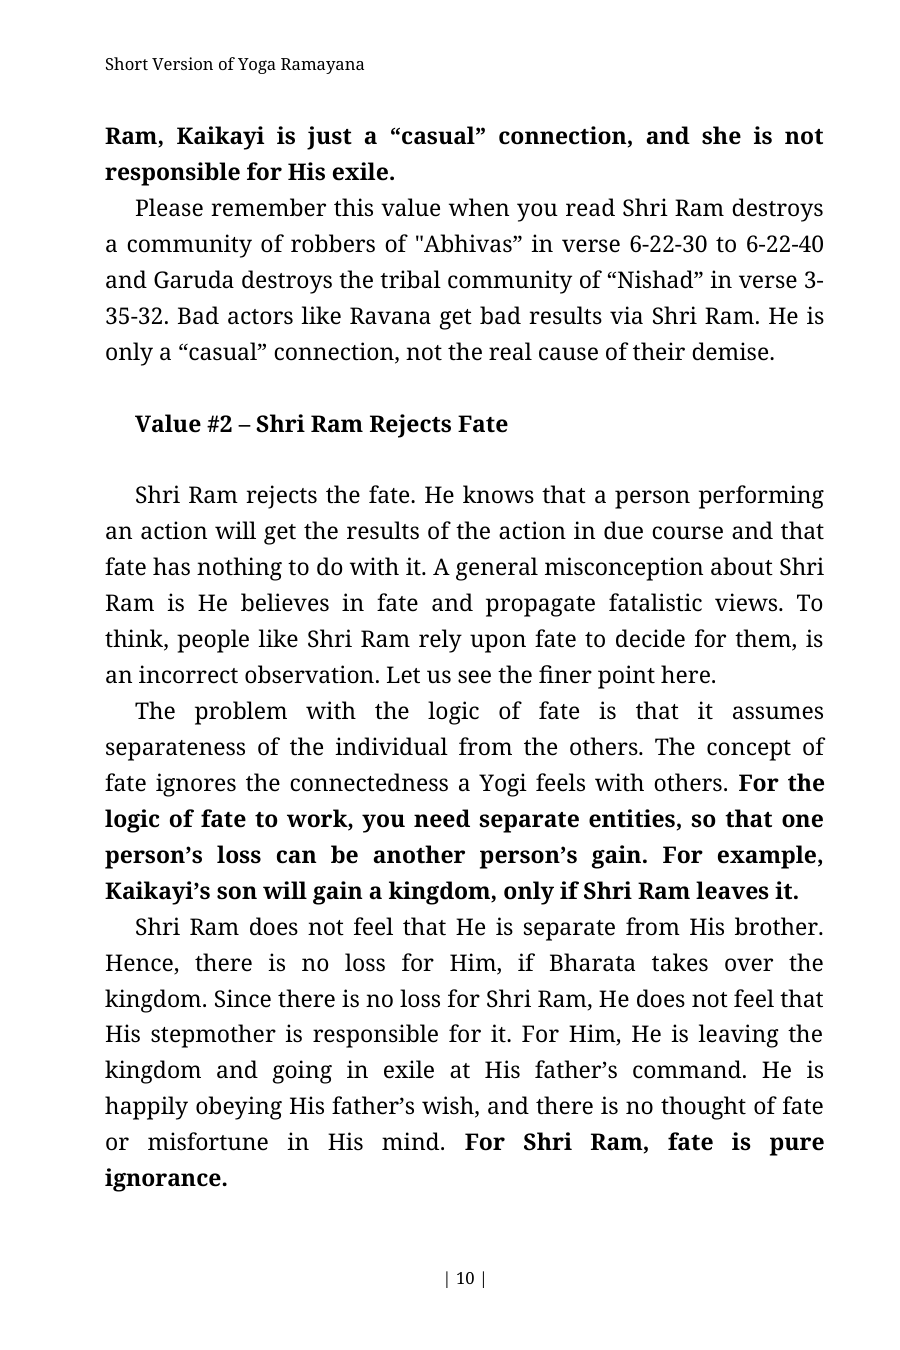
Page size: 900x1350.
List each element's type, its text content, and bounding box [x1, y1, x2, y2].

text The problem with the logic of fate is that it assumes separateness of the individual from the others. The concept of fate ignores the connectedness a Yogi feels with others. For the logic of fate to work, you need separate entities, so that one person’s loss can be another person’s gain. For example, Kaikayi’s son will gain a kingdom, only if Shri Ram leaves it. [105, 695, 825, 906]
text Please remember this value when you read Shri Ram destroys a community of robbers of "Abhivas” in verse 6-22-30 to 6-22-40 and Garuda destroys the tribal community of “Nishad” in verse 3-35-32. Bad actors like Ravana get bad results via Shri Ram. He is only a “casual” connection, not the real cause of their demise. [105, 192, 825, 367]
text Shri Ram does not feel that He is separate from His brother. Hence, there is no loss for Him, if Bharata takes over the kingdom. Since there is no loss for Shri Ram, He does not feel that His stepmother is responsible for it. For Him, He is leaving the kingdom and going in exile at His father’s command. He is happily obeying His father’s wish, and there is no thought of fate or misfortune in His mind. For Shri Ram, fate is pure ignorance. [105, 911, 825, 1193]
text Value #2 – Shri Ram Rejects Fate [105, 407, 825, 439]
text Shri Ram rejects the fate. He knows that a person performing an action will get the results of the action in due course and that fate has nothing to do with it. A general misconception about Shri Ram is He believes in fate and propagate fatalistic views. To think, people like Shri Ram rely upon fate to decide for them, is an incorrect observation. Let us see the finer point here. [105, 479, 825, 690]
